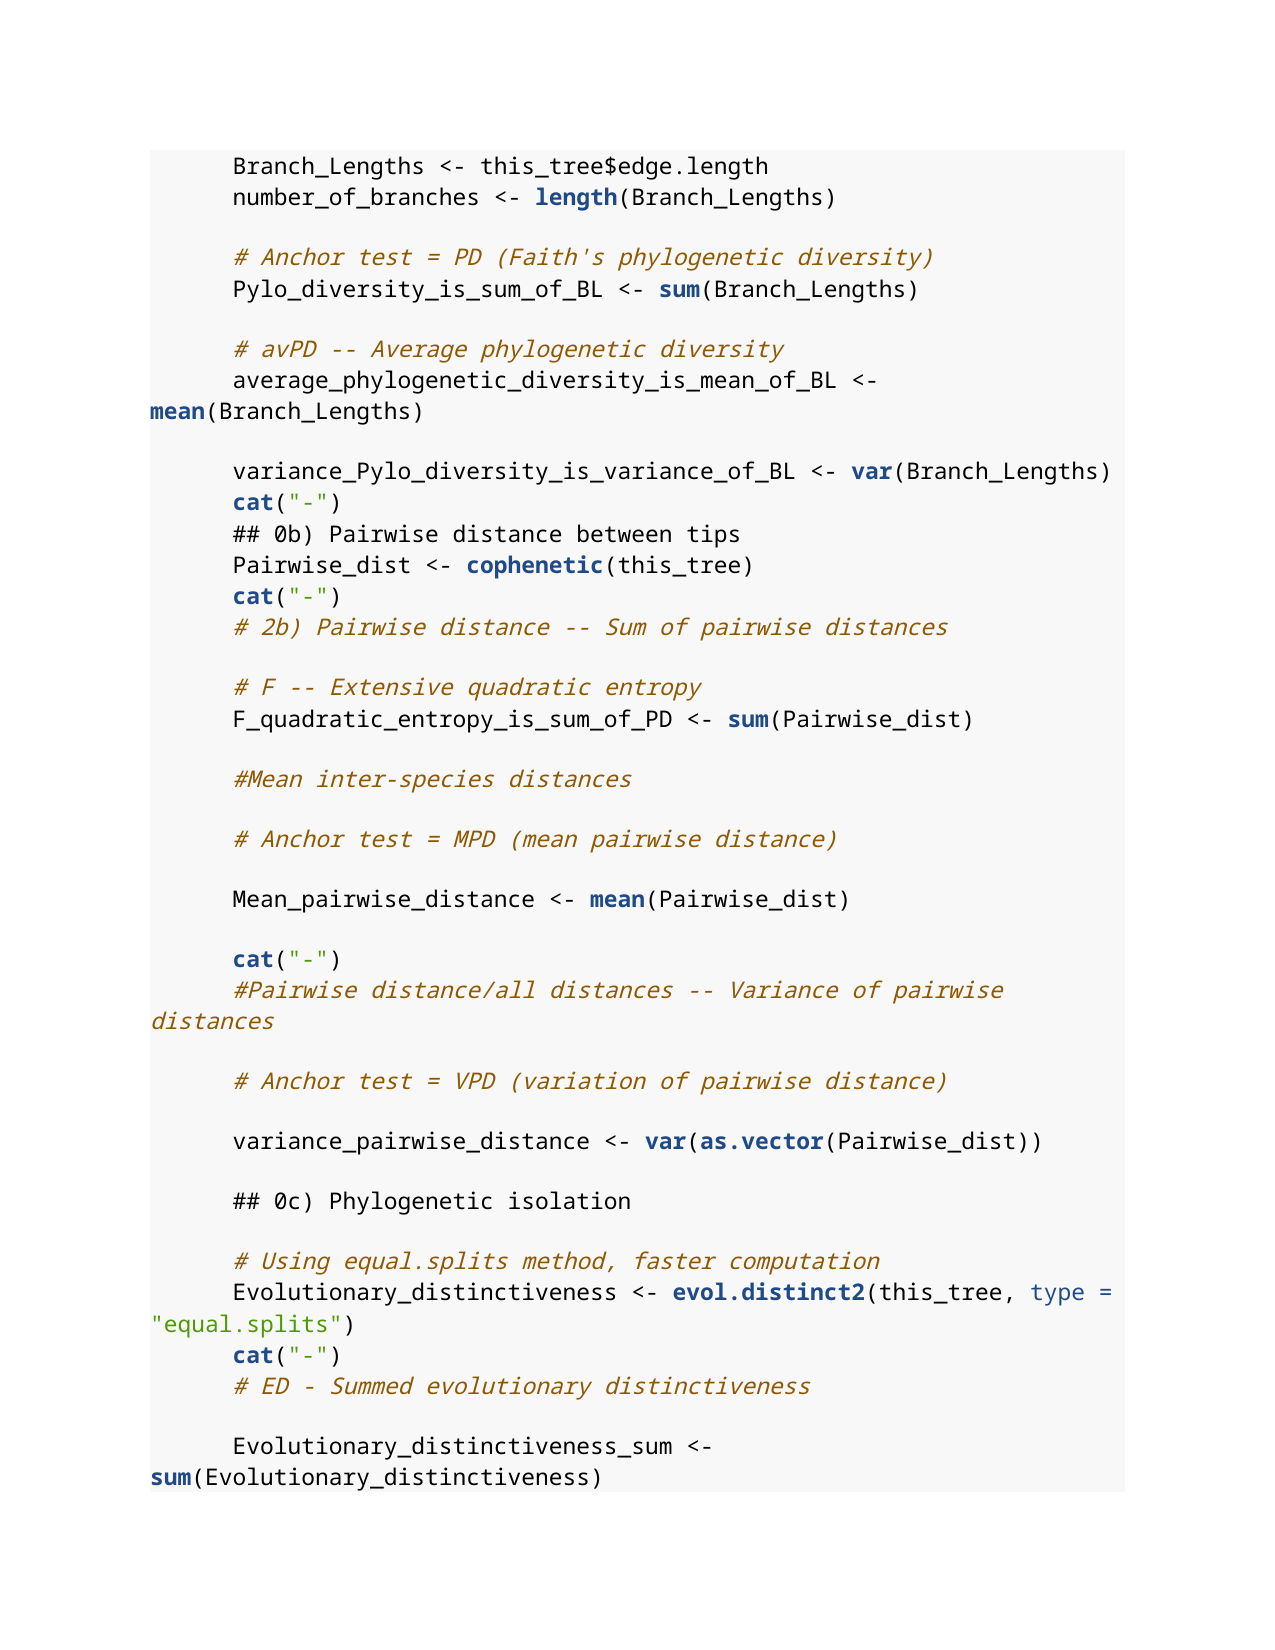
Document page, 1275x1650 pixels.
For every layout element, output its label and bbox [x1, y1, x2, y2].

text [150, 150, 1125, 1492]
